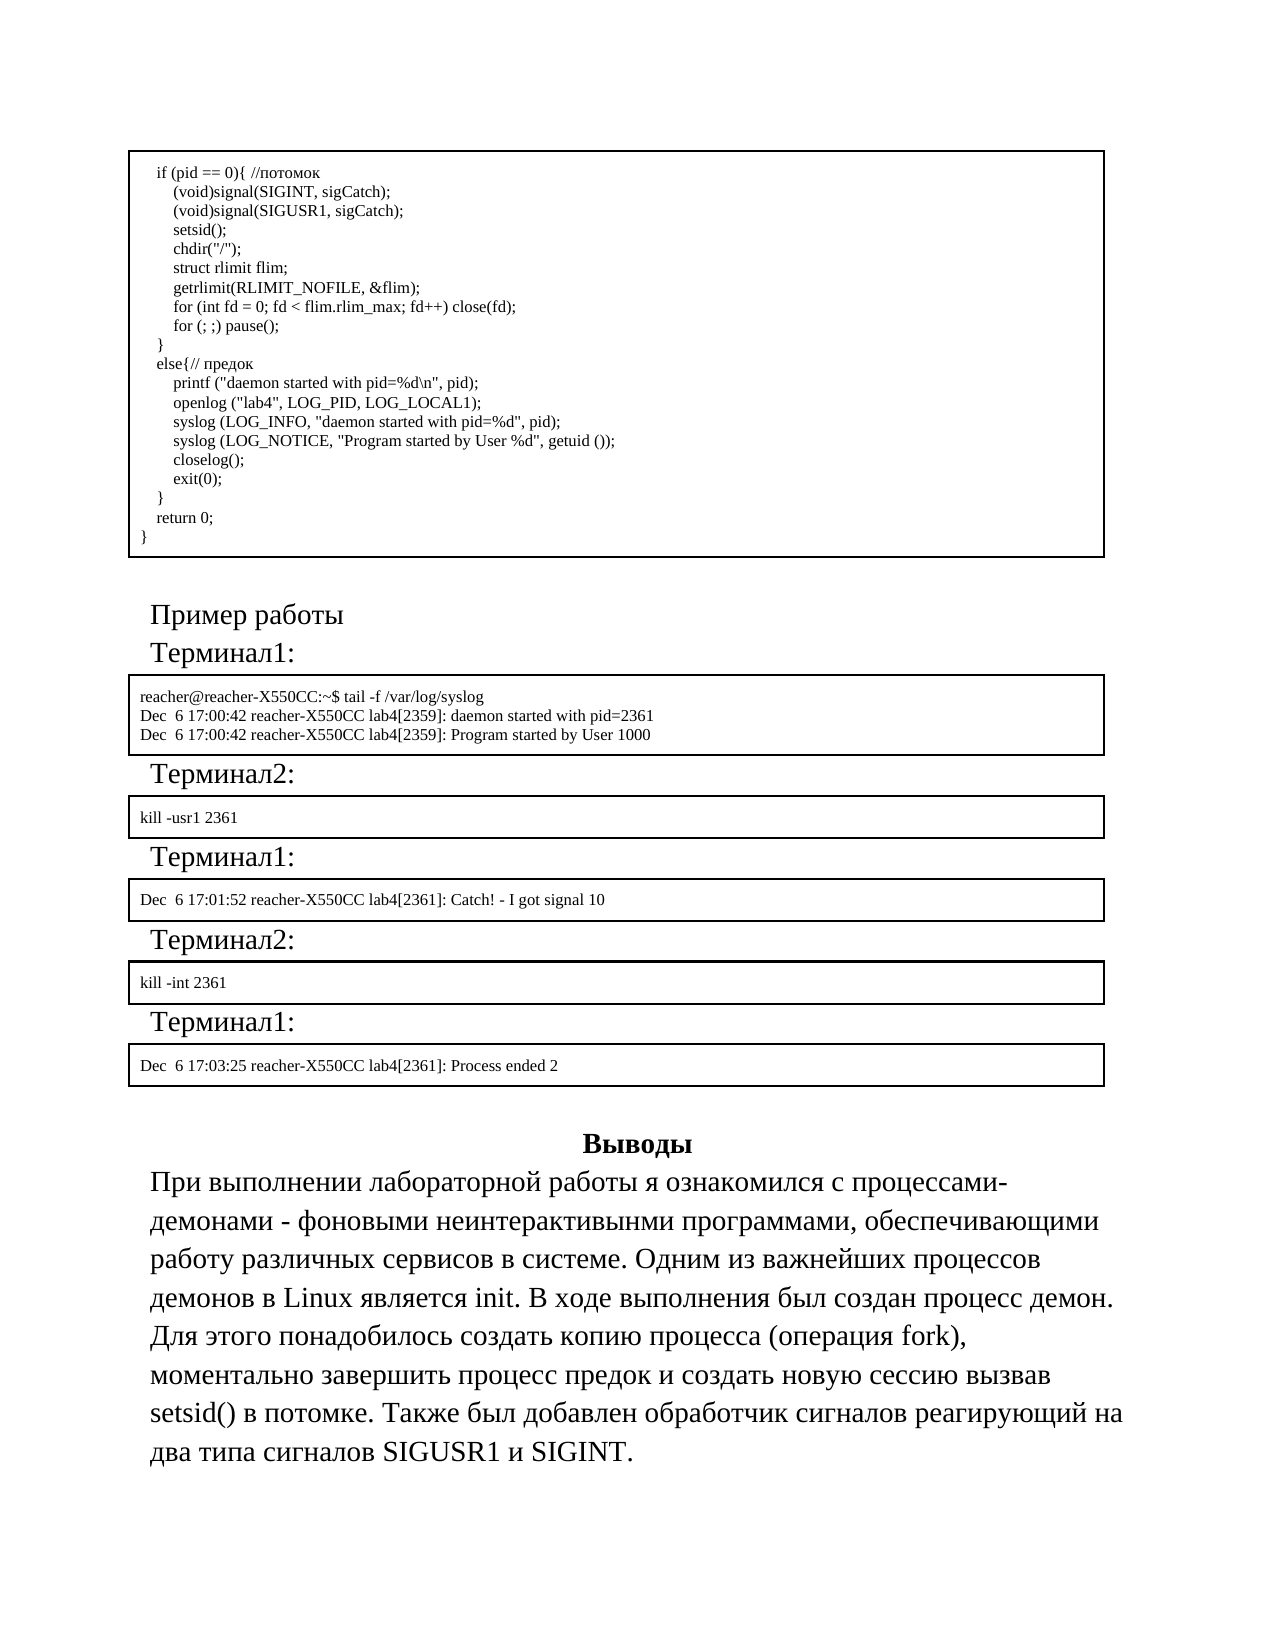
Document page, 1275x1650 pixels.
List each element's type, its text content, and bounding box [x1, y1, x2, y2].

text Выводы [150, 1126, 1125, 1159]
table_header kill -usr1 2361 [130, 797, 1103, 837]
text Терминал2: [150, 922, 1125, 955]
table_header Dec 6 17:01:52 reacher-X550CC lab4[2361]: Catch! - I got signal 10 [130, 880, 1103, 920]
text Терминал1: [150, 1004, 1125, 1038]
text Терминал1: [150, 635, 1125, 669]
text Терминал1: [150, 839, 1125, 873]
table_header Dec 6 17:03:25 reacher-X550CC lab4[2361]: Process ended 2 [130, 1045, 1103, 1085]
text Терминал2: [150, 756, 1125, 790]
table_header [130, 152, 1103, 556]
text При выполнении лабораторной работы я ознакомился с процессами-демонами - фоновыми неинтерактивынми программами, обеспечивающими работу различных сервисов в системе. Одним из важнейших процессов демонов в Linux является init. В ходе выполнения был создан процесс демон. Для этого понадобилось создать копию процесса (операция fork), моментально завершить процесс предок и создать новую сессию вызвав setsid() в потомке. Также был добавлен обработчик сигналов реагирующий на два типа сигналов SIGUSR1 и SIGINT. [150, 1164, 1125, 1468]
table_header kill -int 2361 [130, 963, 1103, 1002]
text Пример работы [150, 597, 1125, 630]
table_header reacher@reacher-X550CC:~$ tail -f /var/log/syslog Dec 6 17:00:42 reacher-X550CC lab4[2359]: daemon started with pid=2361 Dec 6 17:00:42 reacher-X550CC lab4[2359]: Program started by User 1000 [130, 676, 1103, 754]
